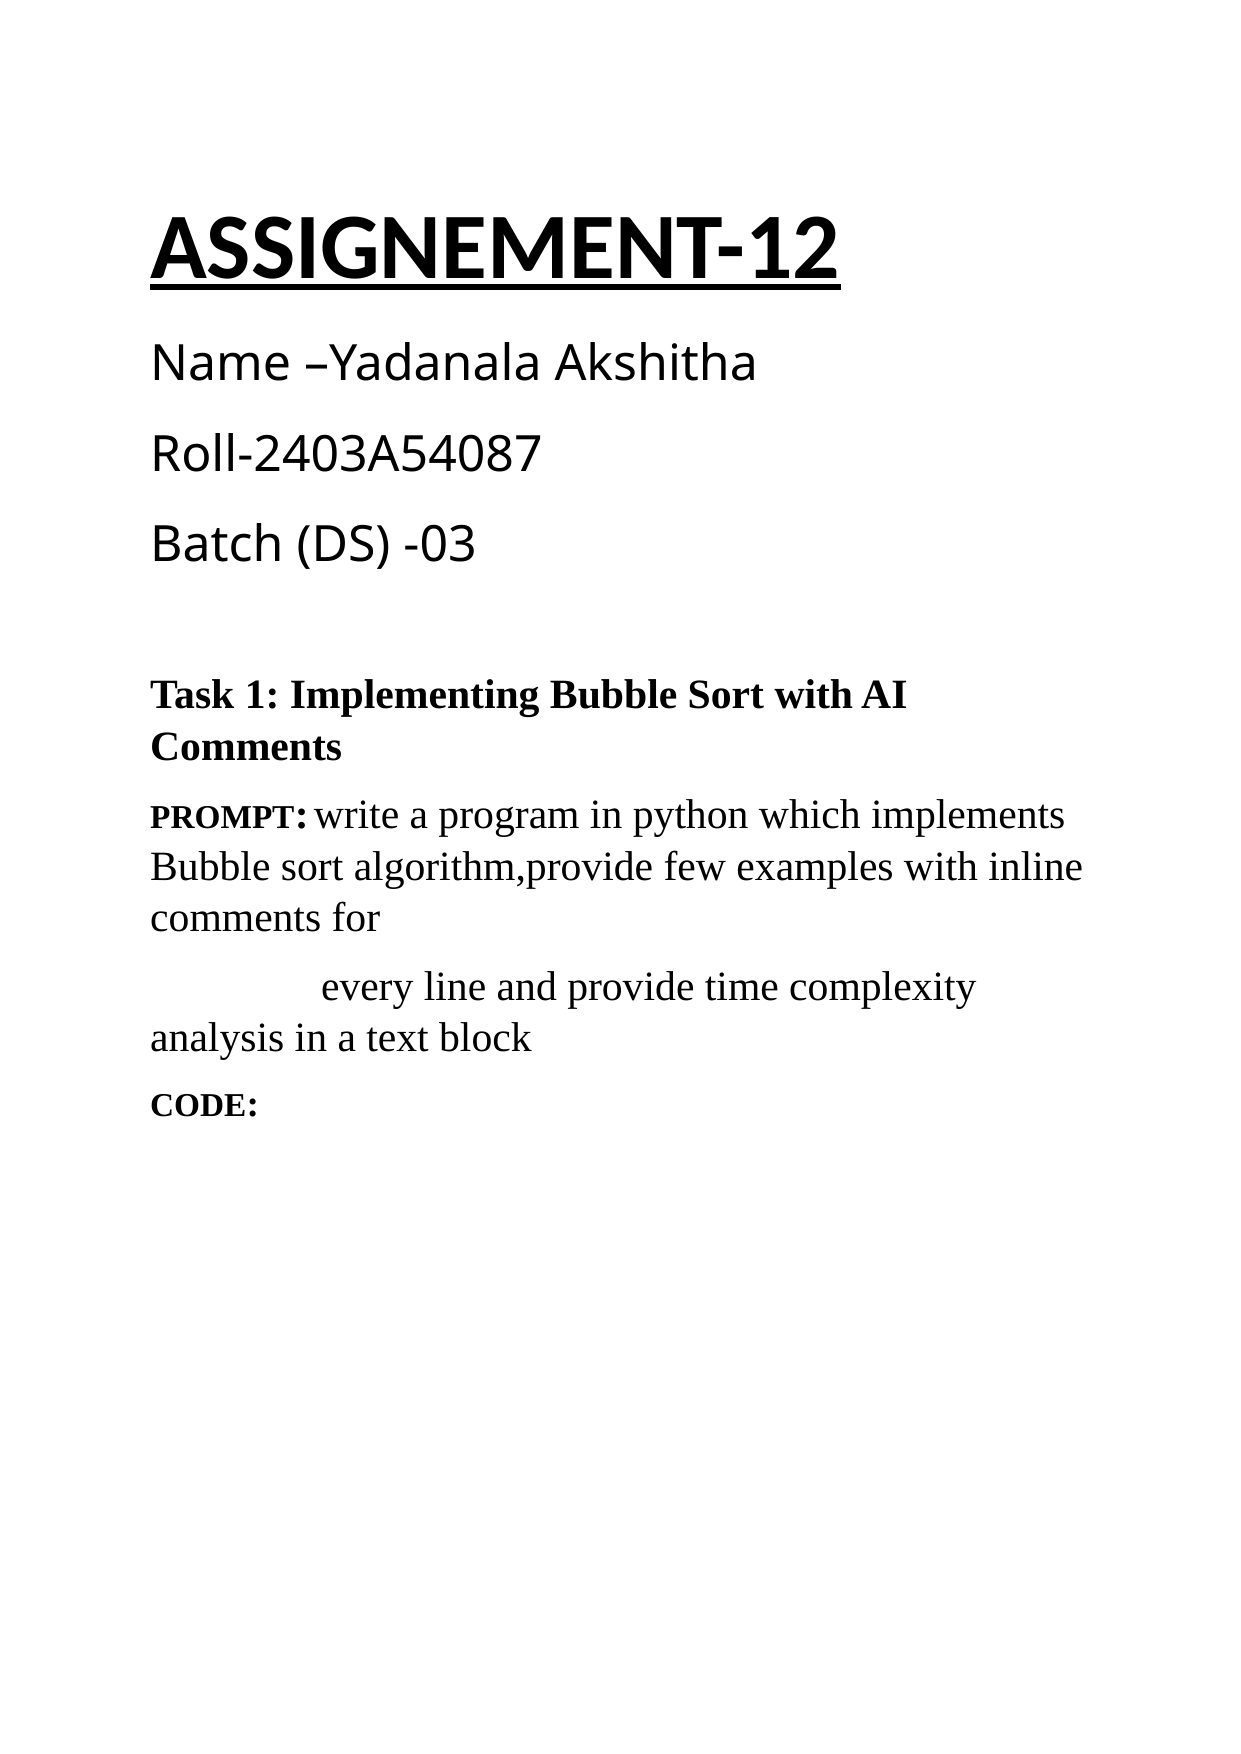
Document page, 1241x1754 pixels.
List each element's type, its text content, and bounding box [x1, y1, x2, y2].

text ASSIGNEMENT-12 [150, 150, 1090, 302]
text Roll-2403A54087 [150, 417, 1090, 486]
text CODE: [150, 1081, 1090, 1124]
text PROMPT: write a program in python which implements Bubble sort algorithm,provide few examples with inline comments for [150, 789, 1090, 941]
text Task 1: Implementing Bubble Sort with AI Comments [150, 669, 1090, 769]
text every line and provide time complexity analysis in a text block [150, 961, 1090, 1061]
text Batch (DS) -03 [150, 508, 1090, 576]
text Name –Yadanala Akshitha [150, 327, 1090, 395]
